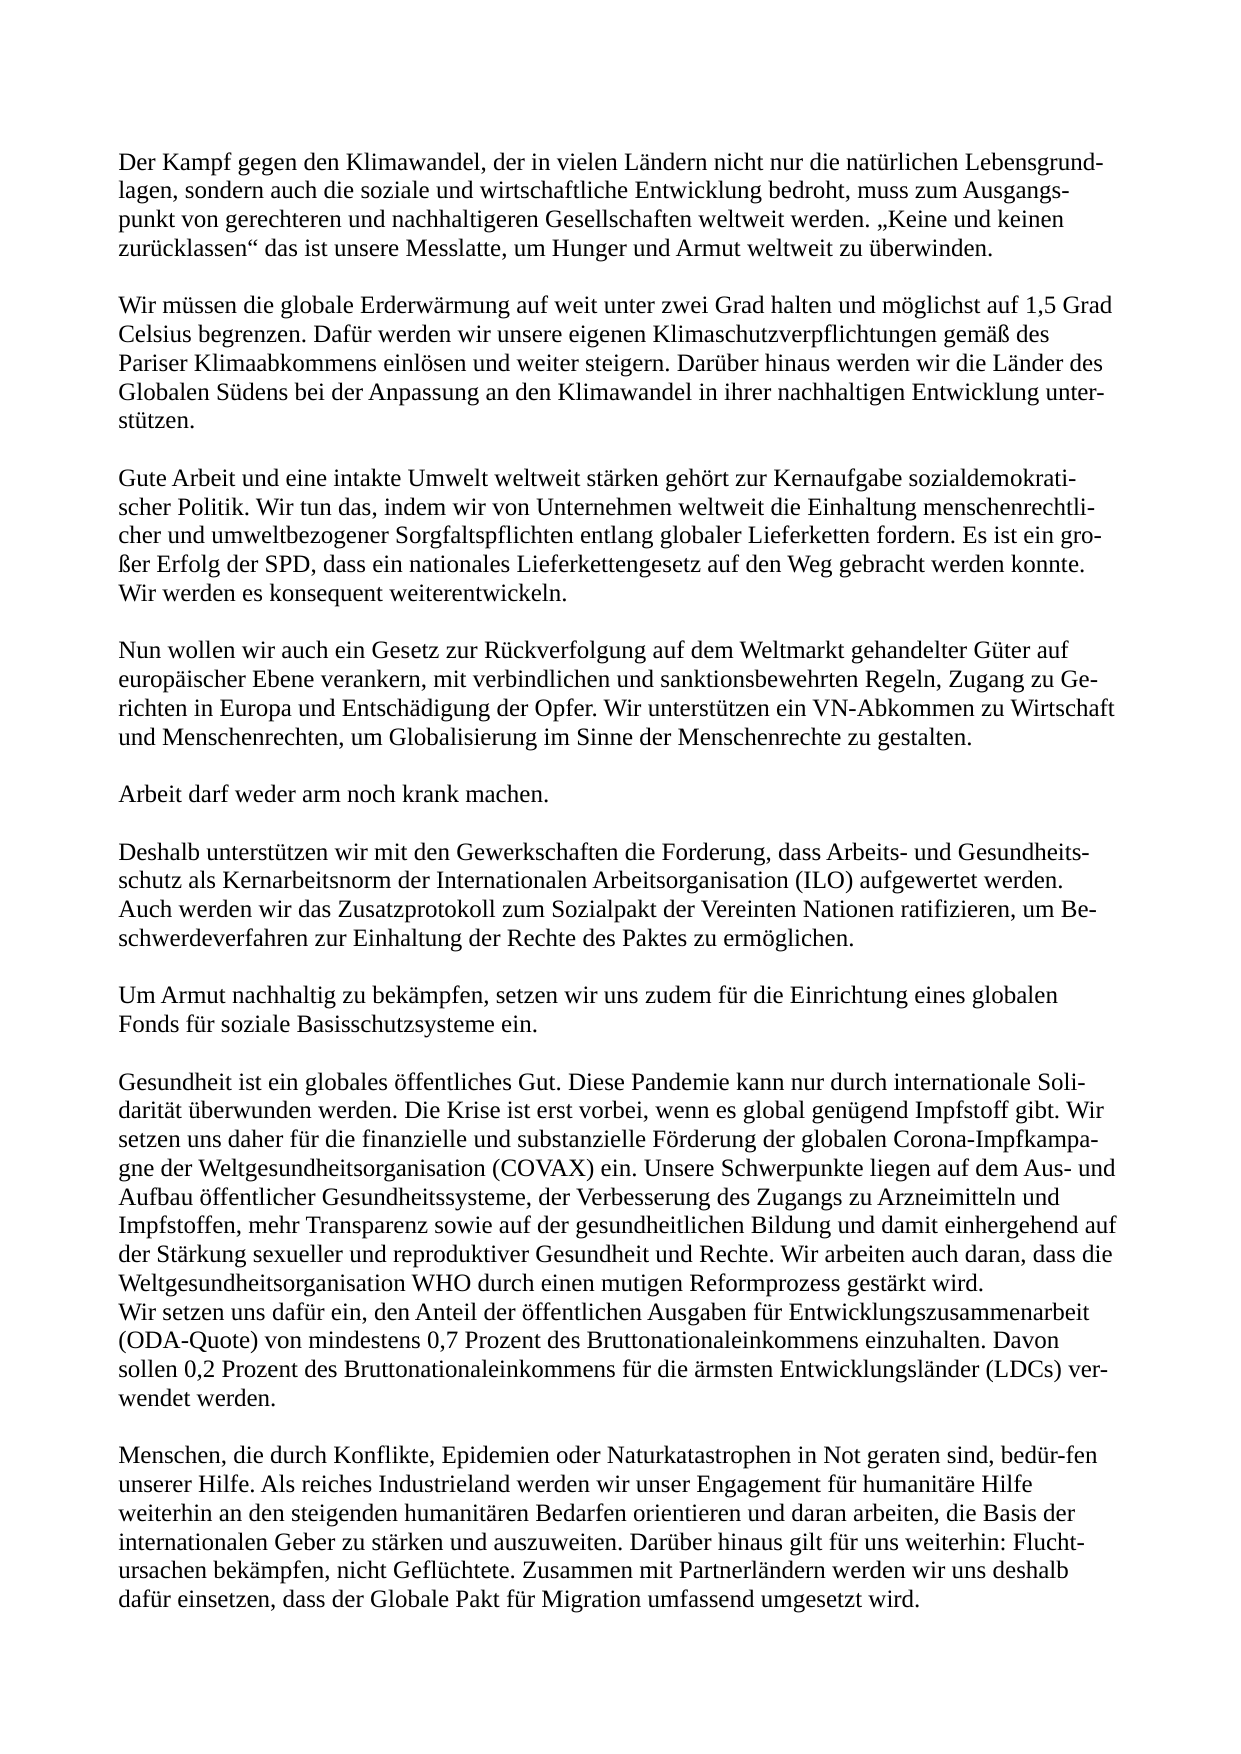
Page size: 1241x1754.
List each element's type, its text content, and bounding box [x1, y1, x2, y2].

text Gute Arbeit und eine intakte Umwelt weltweit stärken gehört zur Kernaufgabe sozialdemokrati-scher Politik. Wir tun das, indem wir von Unternehmen weltweit die Einhaltung menschenrechtli-cher und umweltbezogener Sorgfaltspflichten entlang globaler Lieferketten fordern. Es ist ein gro-ßer Erfolg der SPD, dass ein nationales Lieferkettengesetz auf den Weg gebracht werden konnte. Wir werden es konsequent weiterentwickeln. [118, 463, 1122, 607]
text Deshalb unterstützen wir mit den Gewerkschaften die Forderung, dass Arbeits- und Gesundheits-schutz als Kernarbeitsnorm der Internationalen Arbeitsorganisation (ILO) aufgewertet werden. Auch werden wir das Zusatzprotokoll zum Sozialpakt der Vereinten Nationen ratifizieren, um Be-schwerdeverfahren zur Einhaltung der Rechte des Paktes zu ermöglichen. [118, 837, 1122, 952]
text Wir setzen uns dafür ein, den Anteil der öffentlichen Ausgaben für Entwicklungszusammenarbeit (ODA-Quote) von mindestens 0,7 Prozent des Bruttonationaleinkommens einzuhalten. Davon sollen 0,2 Prozent des Bruttonationaleinkommens für die ärmsten Entwicklungsländer (LDCs) ver-wendet werden. [118, 1297, 1122, 1412]
text Der Kampf gegen den Klimawandel, der in vielen Ländern nicht nur die natürlichen Lebensgrund-lagen, sondern auch die soziale und wirtschaftliche Entwicklung bedroht, muss zum Ausgangs-punkt von gerechteren und nachhaltigeren Gesellschaften weltweit werden. „Keine und keinen zurücklassen“ das ist unsere Messlatte, um Hunger und Armut weltweit zu überwinden. [118, 147, 1122, 262]
text Wir müssen die globale Erderwärmung auf weit unter zwei Grad halten und möglichst auf 1,5 Grad Celsius begrenzen. Dafür werden wir unsere eigenen Klimaschutzverpflichtungen gemäß des Pariser Klimaabkommens einlösen und weiter steigern. Darüber hinaus werden wir die Länder des Globalen Südens bei der Anpassung an den Klimawandel in ihrer nachhaltigen Entwicklung unter-stützen. [118, 291, 1122, 434]
text Menschen, die durch Konflikte, Epidemien oder Naturkatastrophen in Not geraten sind, bedür-fen unserer Hilfe. Als reiches Industrieland werden wir unser Engagement für humanitäre Hilfe weiterhin an den steigenden humanitären Bedarfen orientieren und daran arbeiten, die Basis der internationalen Geber zu stärken und auszuweiten. Darüber hinaus gilt für uns weiterhin: Flucht-ursachen bekämpfen, nicht Geflüchtete. Zusammen mit Partnerländern werden wir uns deshalb dafür einsetzen, dass der Globale Pakt für Migration umfassend umgesetzt wird. [118, 1441, 1122, 1613]
text Nun wollen wir auch ein Gesetz zur Rückverfolgung auf dem Weltmarkt gehandelter Güter auf europäischer Ebene verankern, mit verbindlichen und sanktionsbewehrten Regeln, Zugang zu Ge-richten in Europa und Entschädigung der Opfer. Wir unterstützen ein VN-Abkommen zu Wirtschaft und Menschenrechten, um Globalisierung im Sinne der Menschenrechte zu gestalten. [118, 636, 1122, 751]
text Um Armut nachhaltig zu bekämpfen, setzen wir uns zudem für die Einrichtung eines globalen Fonds für soziale Basisschutzsysteme ein. [118, 981, 1122, 1038]
text Gesundheit ist ein globales öffentliches Gut. Diese Pandemie kann nur durch internationale Soli-darität überwunden werden. Die Krise ist erst vorbei, wenn es global genügend Impfstoff gibt. Wir setzen uns daher für die finanzielle und substanzielle Förderung der globalen Corona-Impfkampa-gne der Weltgesundheitsorganisation (COVAX) ein. Unsere Schwerpunkte liegen auf dem Aus- und Aufbau öffentlicher Gesundheitssysteme, der Verbesserung des Zugangs zu Arzneimitteln und Impfstoffen, mehr Transparenz sowie auf der gesundheitlichen Bildung und damit einhergehend auf der Stärkung sexueller und reproduktiver Gesundheit und Rechte. Wir arbeiten auch daran, dass die Weltgesundheitsorganisation WHO durch einen mutigen Reformprozess gestärkt wird. [118, 1067, 1122, 1297]
text Arbeit darf weder arm noch krank machen. [118, 779, 1122, 808]
